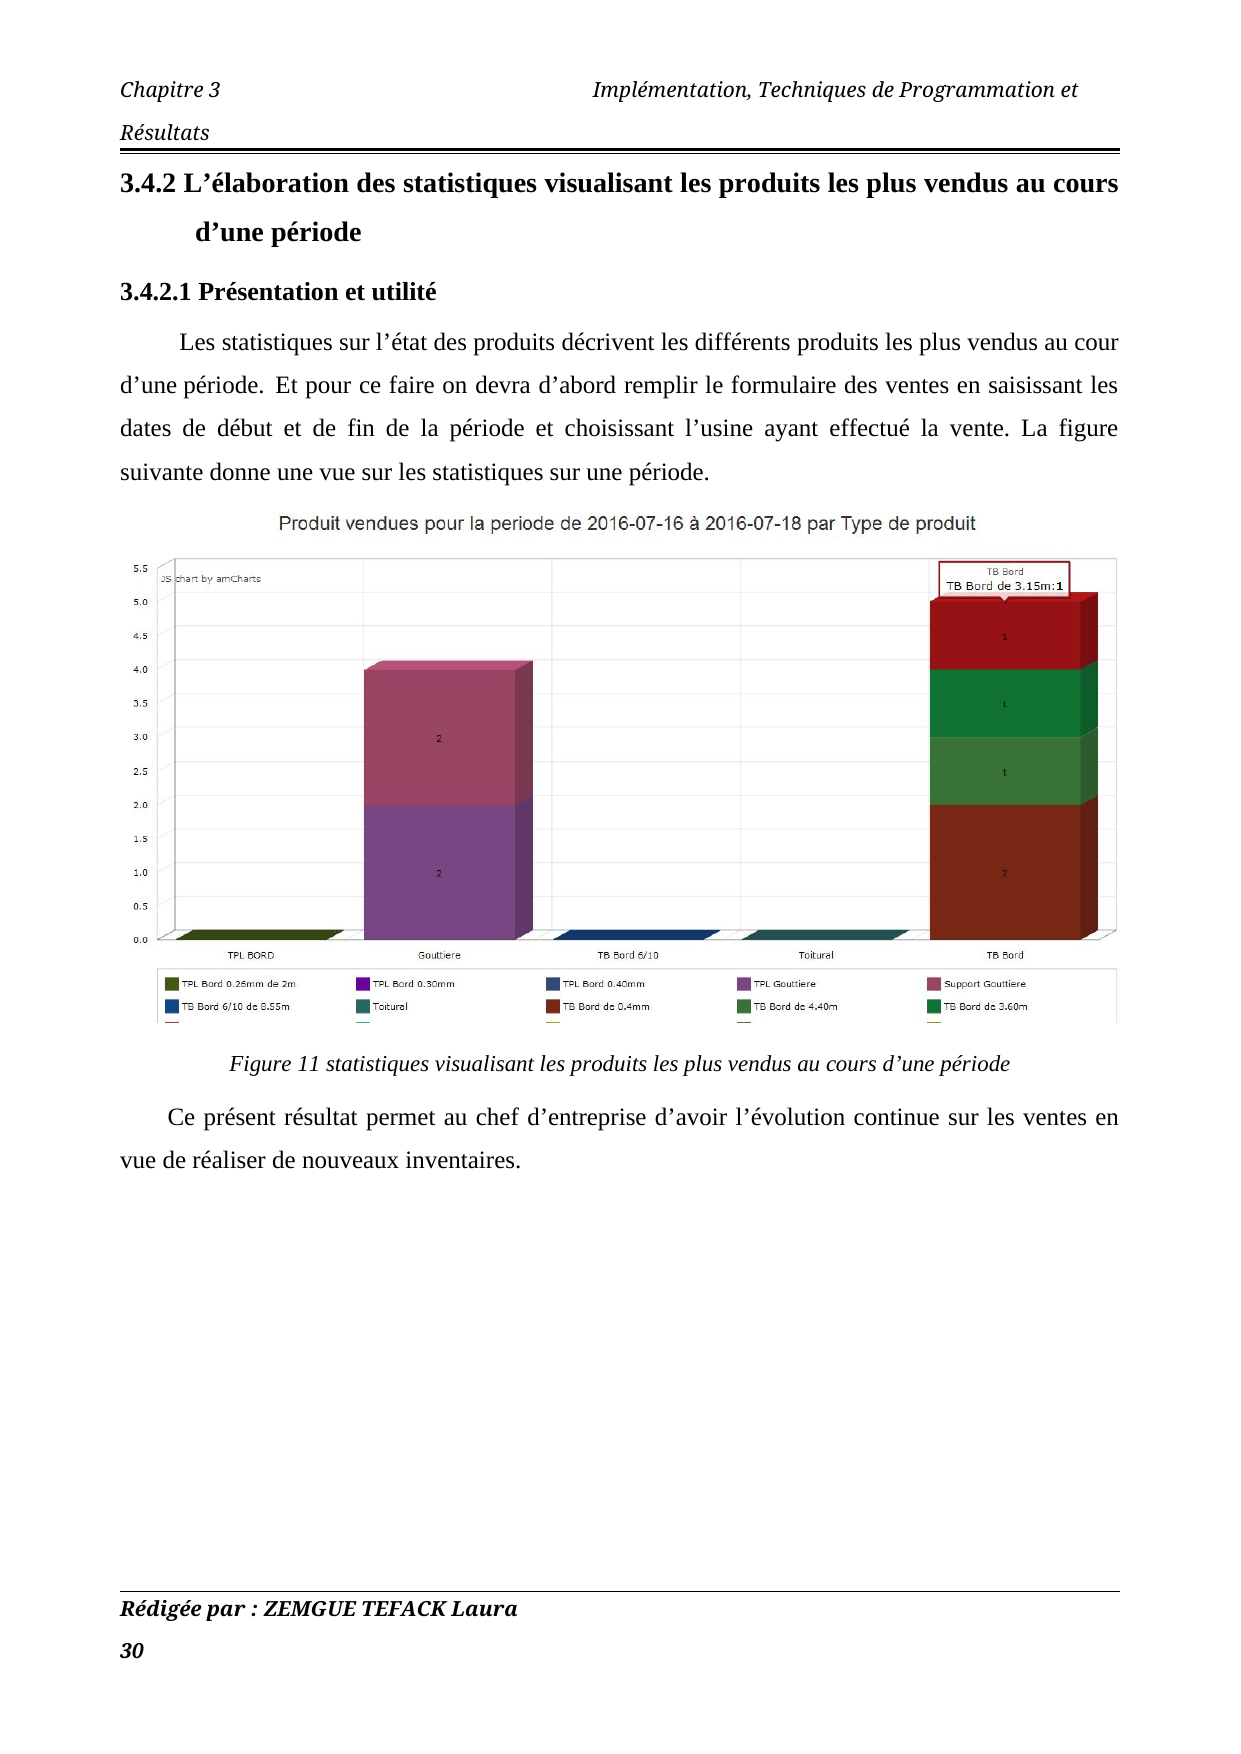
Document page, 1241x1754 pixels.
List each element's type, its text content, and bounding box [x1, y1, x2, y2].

picture [120, 499, 1121, 1023]
subtitle L’élaboration des statistiques visualisant les produits les plus vendus au cours d’une période [120, 166, 1120, 247]
subtitle Figure 11 statistiques visualisant les produits les plus vendus au cours d’une période [120, 1050, 1120, 1076]
subtitle Présentation et utilité [120, 276, 1120, 306]
text Les statistiques sur l’état des produits décrivent les différents produits les plus vendus au cour d’une période. Et pour ce faire on devra d’abord remplir le formulaire des ventes en saisissant les dates de début et de fin de la période et choisissant l’usine ayant effectué la vente. La figure suivante donne une vue sur les statistiques sur une période. [120, 327, 1120, 485]
text Ce présent résultat permet au chef d’entreprise d’avoir l’évolution continue sur les ventes en vue de réaliser de nouveaux inventaires. [120, 1102, 1120, 1174]
